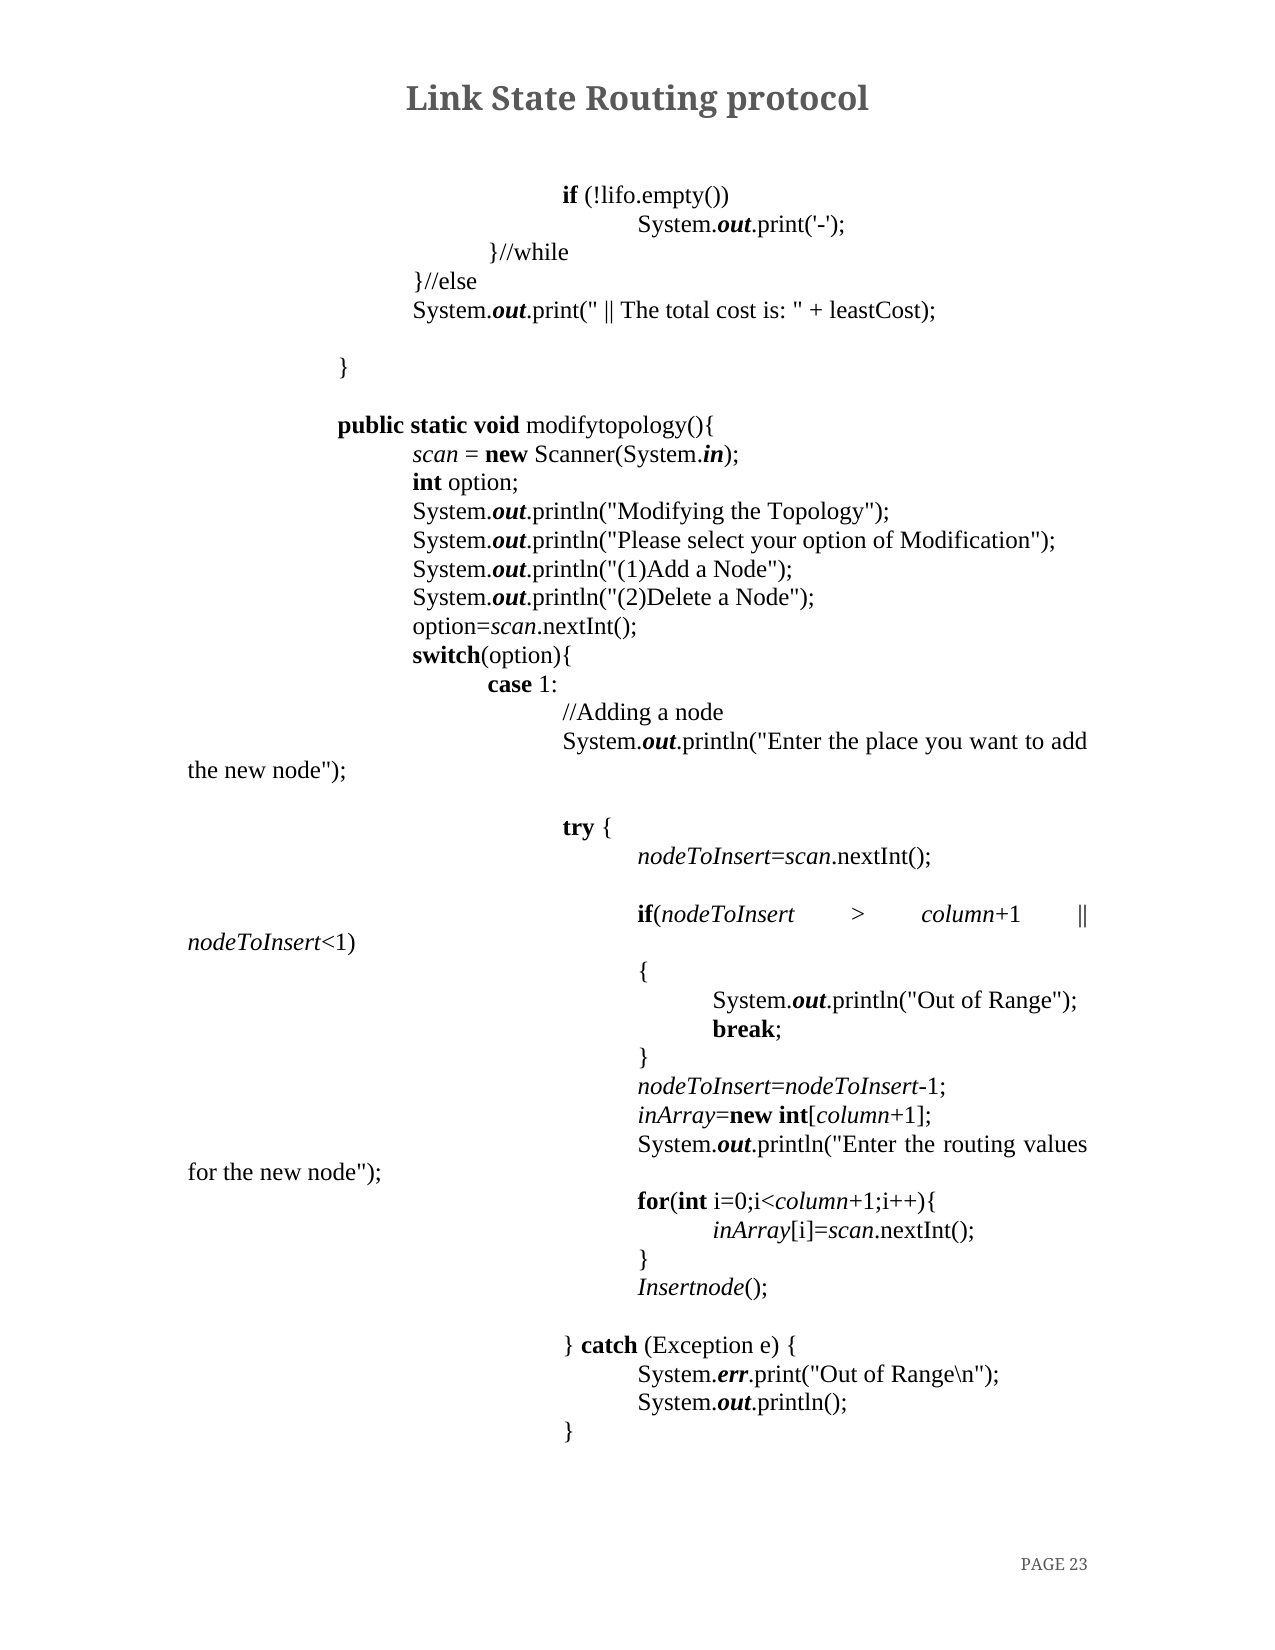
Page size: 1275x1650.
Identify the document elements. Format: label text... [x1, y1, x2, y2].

text } [187, 1416, 1087, 1445]
text try { [187, 812, 1087, 841]
text inArray=new int[column+1]; [187, 1100, 1087, 1129]
text }//else [187, 266, 1087, 295]
text System.out.println("(1)Add a Node"); [187, 554, 1087, 582]
text System.out.println("Modifying the Topology"); [187, 496, 1087, 525]
text System.out.print(" || The total cost is: " + leastCost); [187, 295, 1087, 324]
text nodeToInsert=nodeToInsert-1; [187, 1071, 1087, 1100]
text System.out.println("Enter the place you want to add the new node"); [187, 726, 1087, 784]
text System.out.println("(2)Delete a Node"); [187, 582, 1087, 611]
text scan = new Scanner(System.in); [187, 439, 1087, 467]
text option=scan.nextInt(); [187, 611, 1087, 640]
text { [187, 956, 1087, 985]
text inArray[i]=scan.nextInt(); [187, 1215, 1087, 1244]
text System.err.print("Out of Range\n"); [187, 1359, 1087, 1387]
text System.out.println("Enter the routing values for the new node"); [187, 1129, 1087, 1186]
text switch(option){ [187, 640, 1087, 669]
text System.out.print('-'); [187, 209, 1087, 237]
text } catch (Exception e) { [187, 1330, 1087, 1359]
text System.out.println("Out of Range"); [187, 985, 1087, 1014]
text System.out.println(); [187, 1387, 1087, 1416]
text nodeToInsert=scan.nextInt(); [187, 841, 1087, 870]
text } [187, 1244, 1087, 1272]
text for(int i=0;i<column+1;i++){ [187, 1186, 1087, 1215]
text break; [187, 1014, 1087, 1042]
text } [187, 352, 1087, 381]
text case 1: [187, 669, 1087, 697]
text int option; [187, 467, 1087, 496]
text //Adding a node [187, 697, 1087, 726]
text }//while [187, 237, 1087, 266]
text System.out.println("Please select your option of Modification"); [187, 525, 1087, 554]
text Insertnode(); [187, 1272, 1087, 1301]
text if (!lifo.empty()) [187, 180, 1087, 209]
text } [187, 1042, 1087, 1071]
text public static void modifytopology(){ [187, 410, 1087, 439]
text if(nodeToInsert > column+1 || nodeToInsert<1) [187, 899, 1087, 956]
